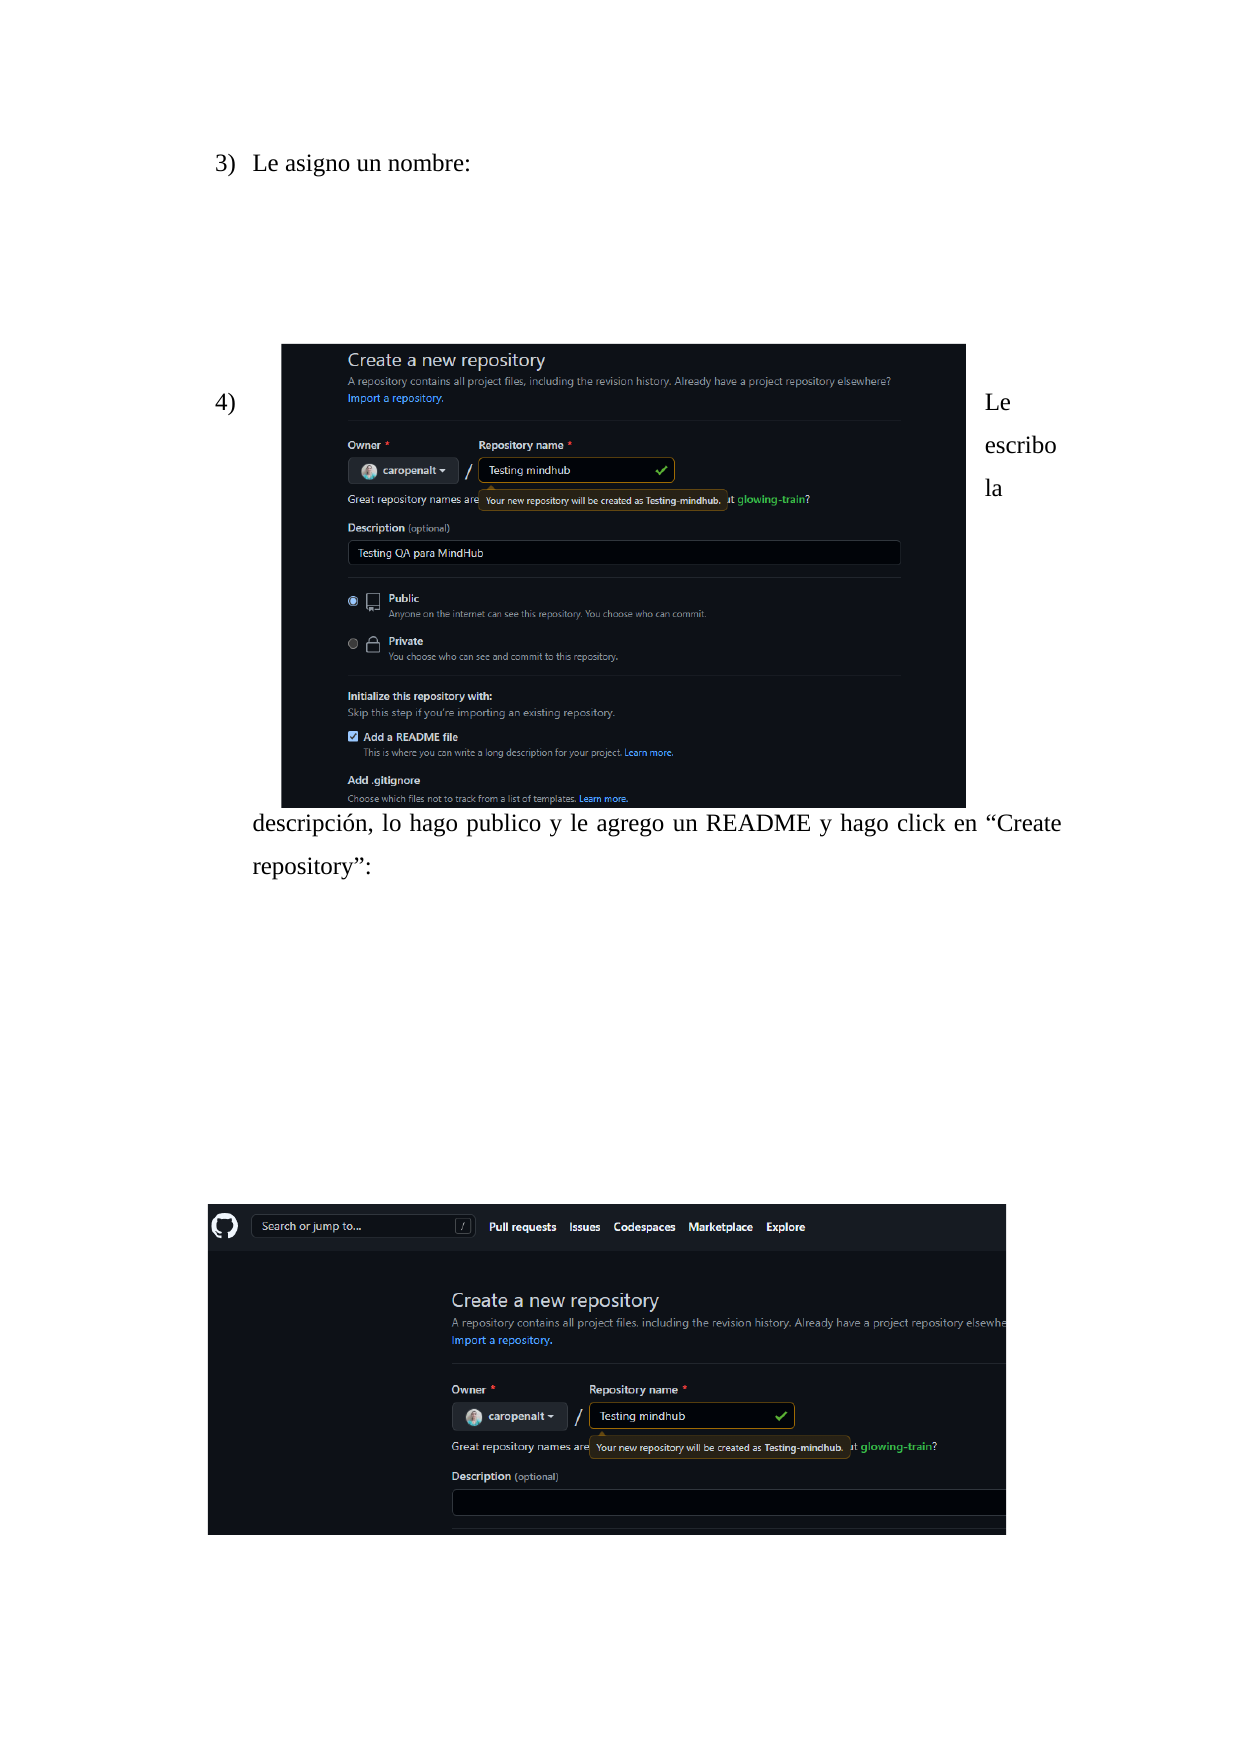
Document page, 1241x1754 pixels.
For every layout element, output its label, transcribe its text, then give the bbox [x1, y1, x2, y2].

picture [207, 1204, 1007, 1535]
picture [281, 343, 966, 808]
list Le asigno un nombre: [215, 148, 1063, 176]
